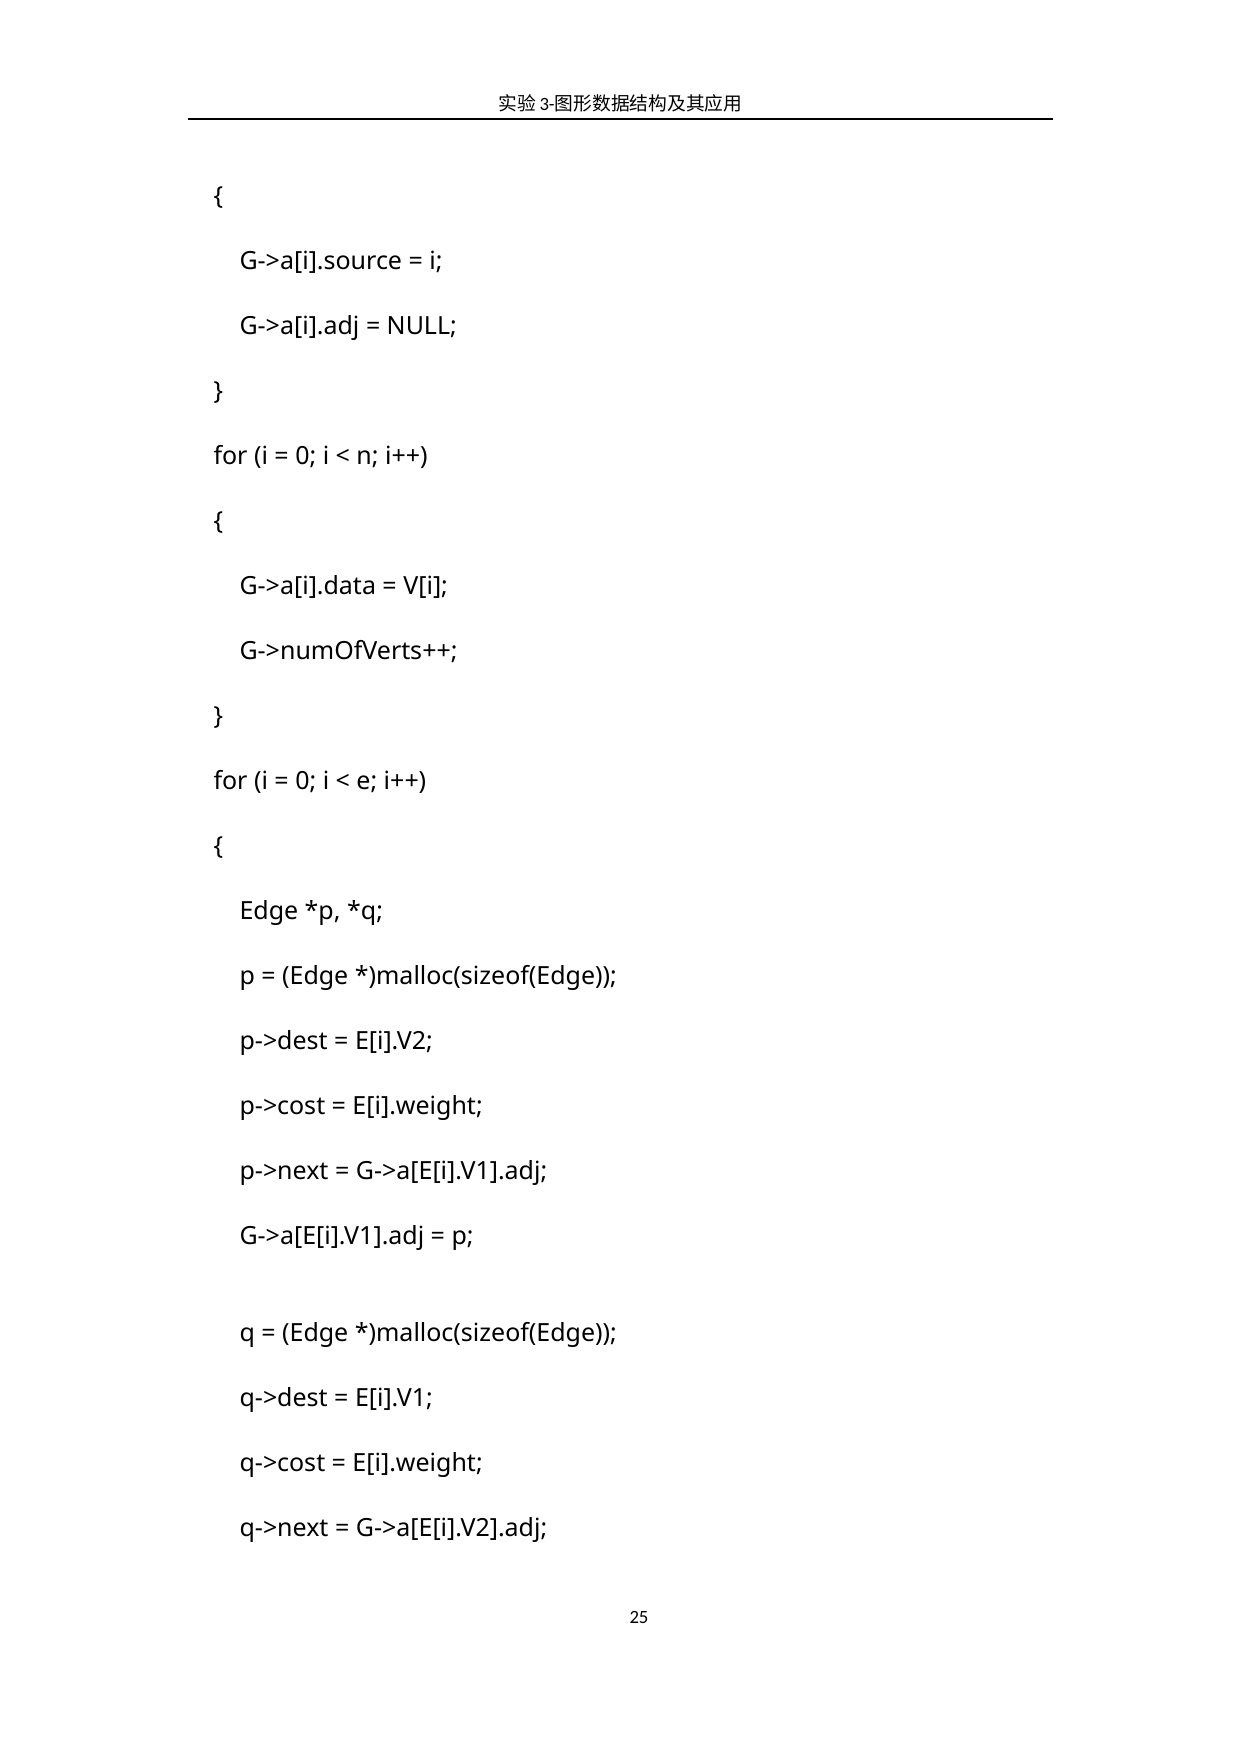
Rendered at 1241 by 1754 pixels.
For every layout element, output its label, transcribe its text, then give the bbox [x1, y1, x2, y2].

text q->next = G->a[E[i].V2].adj; [187, 1494, 1053, 1559]
text for (i = 0; i < n; i++) [187, 422, 1053, 487]
text p->dest = E[i].V2; [187, 1007, 1053, 1072]
text { [187, 162, 1053, 227]
text p->next = G->a[E[i].V1].adj; [187, 1137, 1053, 1202]
text { [187, 812, 1053, 877]
text G->numOfVerts++; [187, 617, 1053, 682]
text G->a[i].source = i; [187, 227, 1053, 292]
text p = (Edge *)malloc(sizeof(Edge)); [187, 942, 1053, 1007]
text p->cost = E[i].weight; [187, 1072, 1053, 1137]
text } [187, 682, 1053, 747]
text G->a[i].data = V[i]; [187, 552, 1053, 617]
text { [187, 487, 1053, 552]
text G->a[E[i].V1].adj = p; [187, 1202, 1053, 1267]
text for (i = 0; i < e; i++) [187, 747, 1053, 812]
text q->cost = E[i].weight; [187, 1429, 1053, 1494]
text G->a[i].adj = NULL; [187, 292, 1053, 357]
text } [187, 357, 1053, 422]
text q = (Edge *)malloc(sizeof(Edge)); [187, 1299, 1053, 1364]
text Edge *p, *q; [187, 877, 1053, 942]
text q->dest = E[i].V1; [187, 1364, 1053, 1429]
